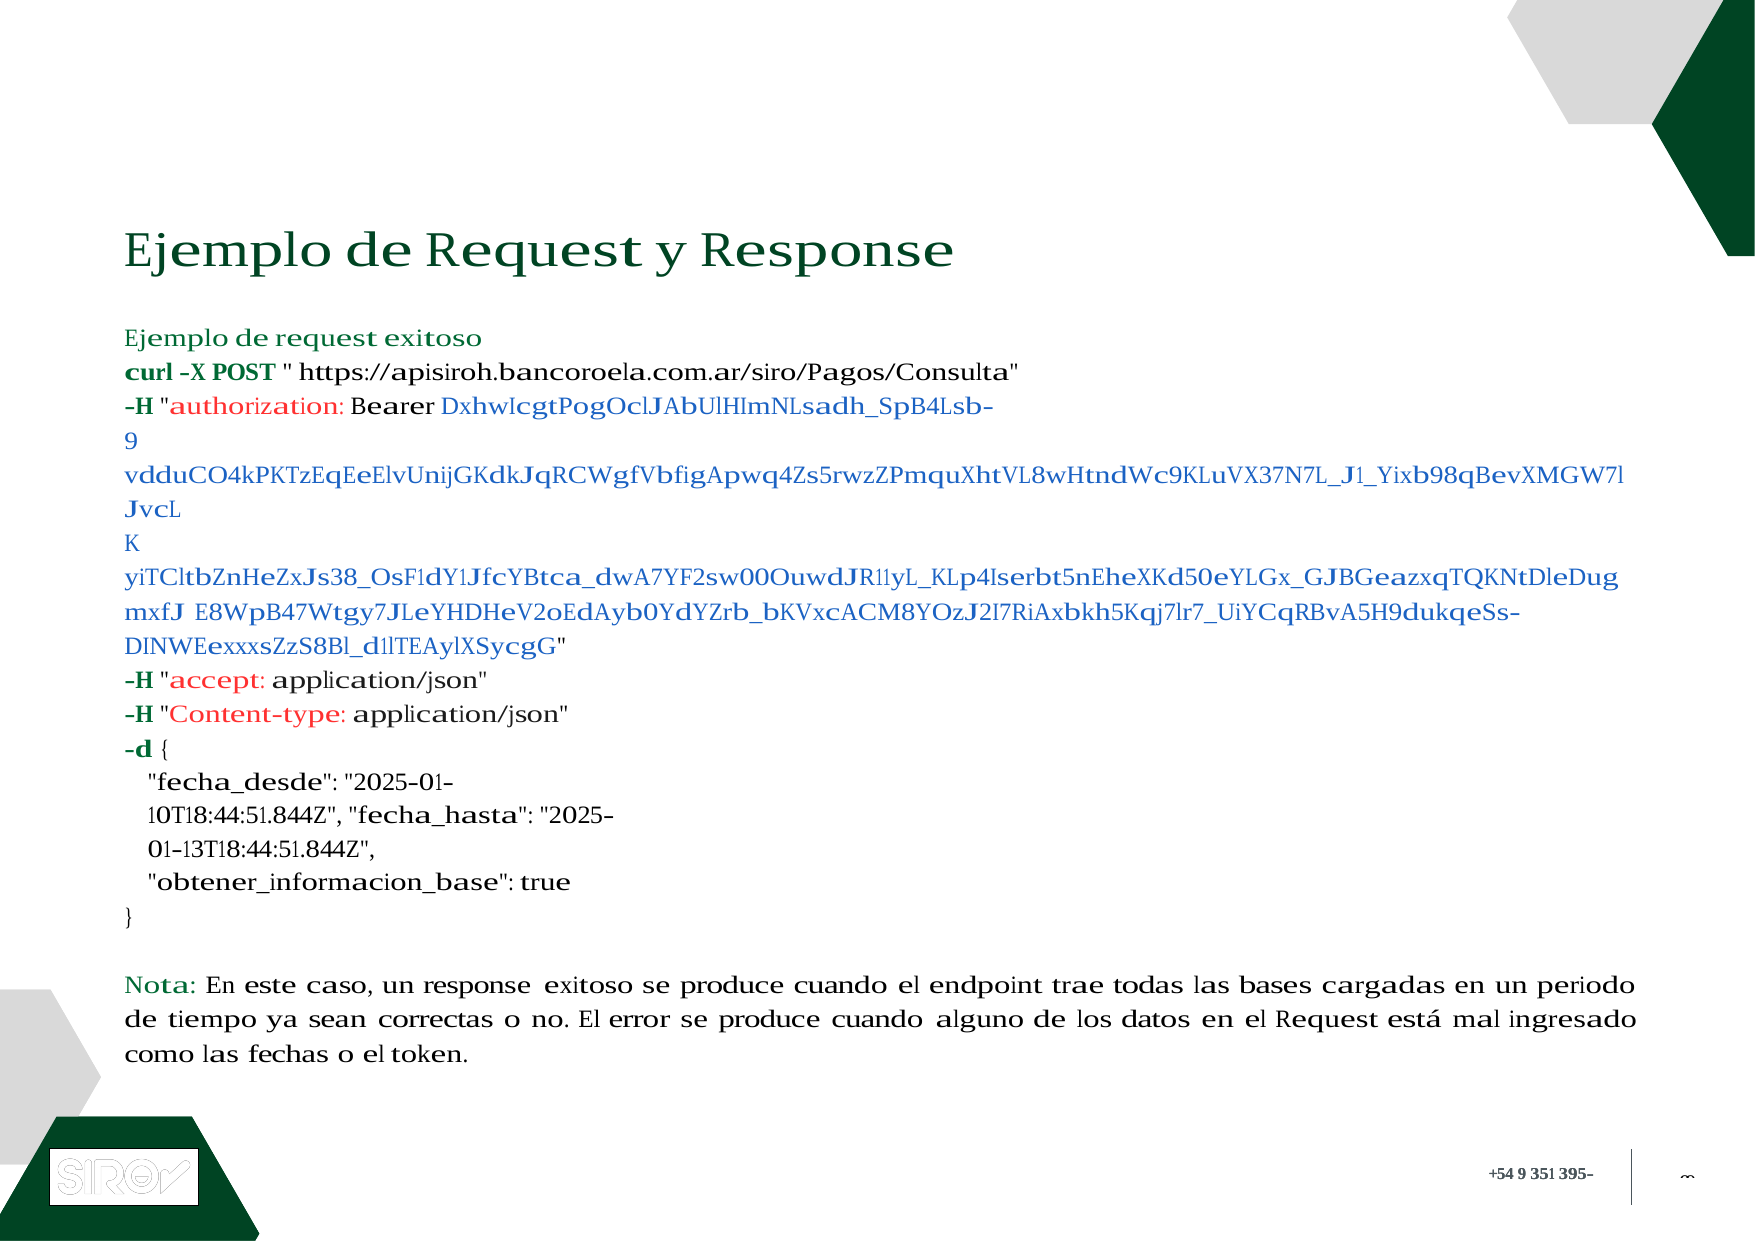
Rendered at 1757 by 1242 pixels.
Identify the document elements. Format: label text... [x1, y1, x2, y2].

text -H "accept: application/json" [124, 665, 1756, 694]
picture [50, 1149, 198, 1205]
text Nota: En este caso, un response exitoso se produce cuando el endpoint trae todas las bases cargadas en un periodo de tiempo ya sean correctas o no. El error se produce cuando alguno de los datos en el Request está mal ingresado como las fechas o el token. [124, 970, 1637, 1067]
text curl -X POST " https://apisiroh.bancoroela.com.ar/siro/Pagos/Consulta" [124, 357, 1756, 386]
text -d { [124, 734, 1756, 763]
text 9vdduCO4kPKTzEqEeElvUnijGKdkJqRCWgfVbfigApwq4Zs5rwzZPmquXhtVL8wHtndWc9KLuVX37N7L_J1_Yixb98qBevXMGW7lJvcL KyiTCltbZnHeZxJs38_OsF1dY1JfcYBtca_dwA7YF2sw00OuwdJR11yL_KLp4Iserbt5nEheXKd50eYLGx_GJBGeazxqTQKNtDleDugmxfJ E8WpB47Wtgy7JLeYHDHeV2oEdAyb0YdYZrb_bKVxcACM8YOzJ2I7RiAxbkh5Kqj7lr7_UiYCqRBvA5H9dukqeSs- DINWEexxxsZzS8Bl_d1lTEAylXSycgG" [124, 426, 1632, 659]
text -H "authorization: Bearer DxhwIcgtPogOclJAbUlHImNLsadh_SpB4Lsb- [124, 391, 1756, 420]
text -H "Content-type: application/json" [124, 699, 1756, 728]
text } [124, 902, 138, 930]
text "fecha_desde": "2025-01-10T18:44:51.844Z", "fecha_hasta": "2025-01-13T18:44:51.844Z", "obtener_informacion_base": true [147, 763, 628, 896]
text Ejemplo de request exitoso [124, 323, 1756, 351]
text Ejemplo de Request y Response [124, 220, 1756, 277]
